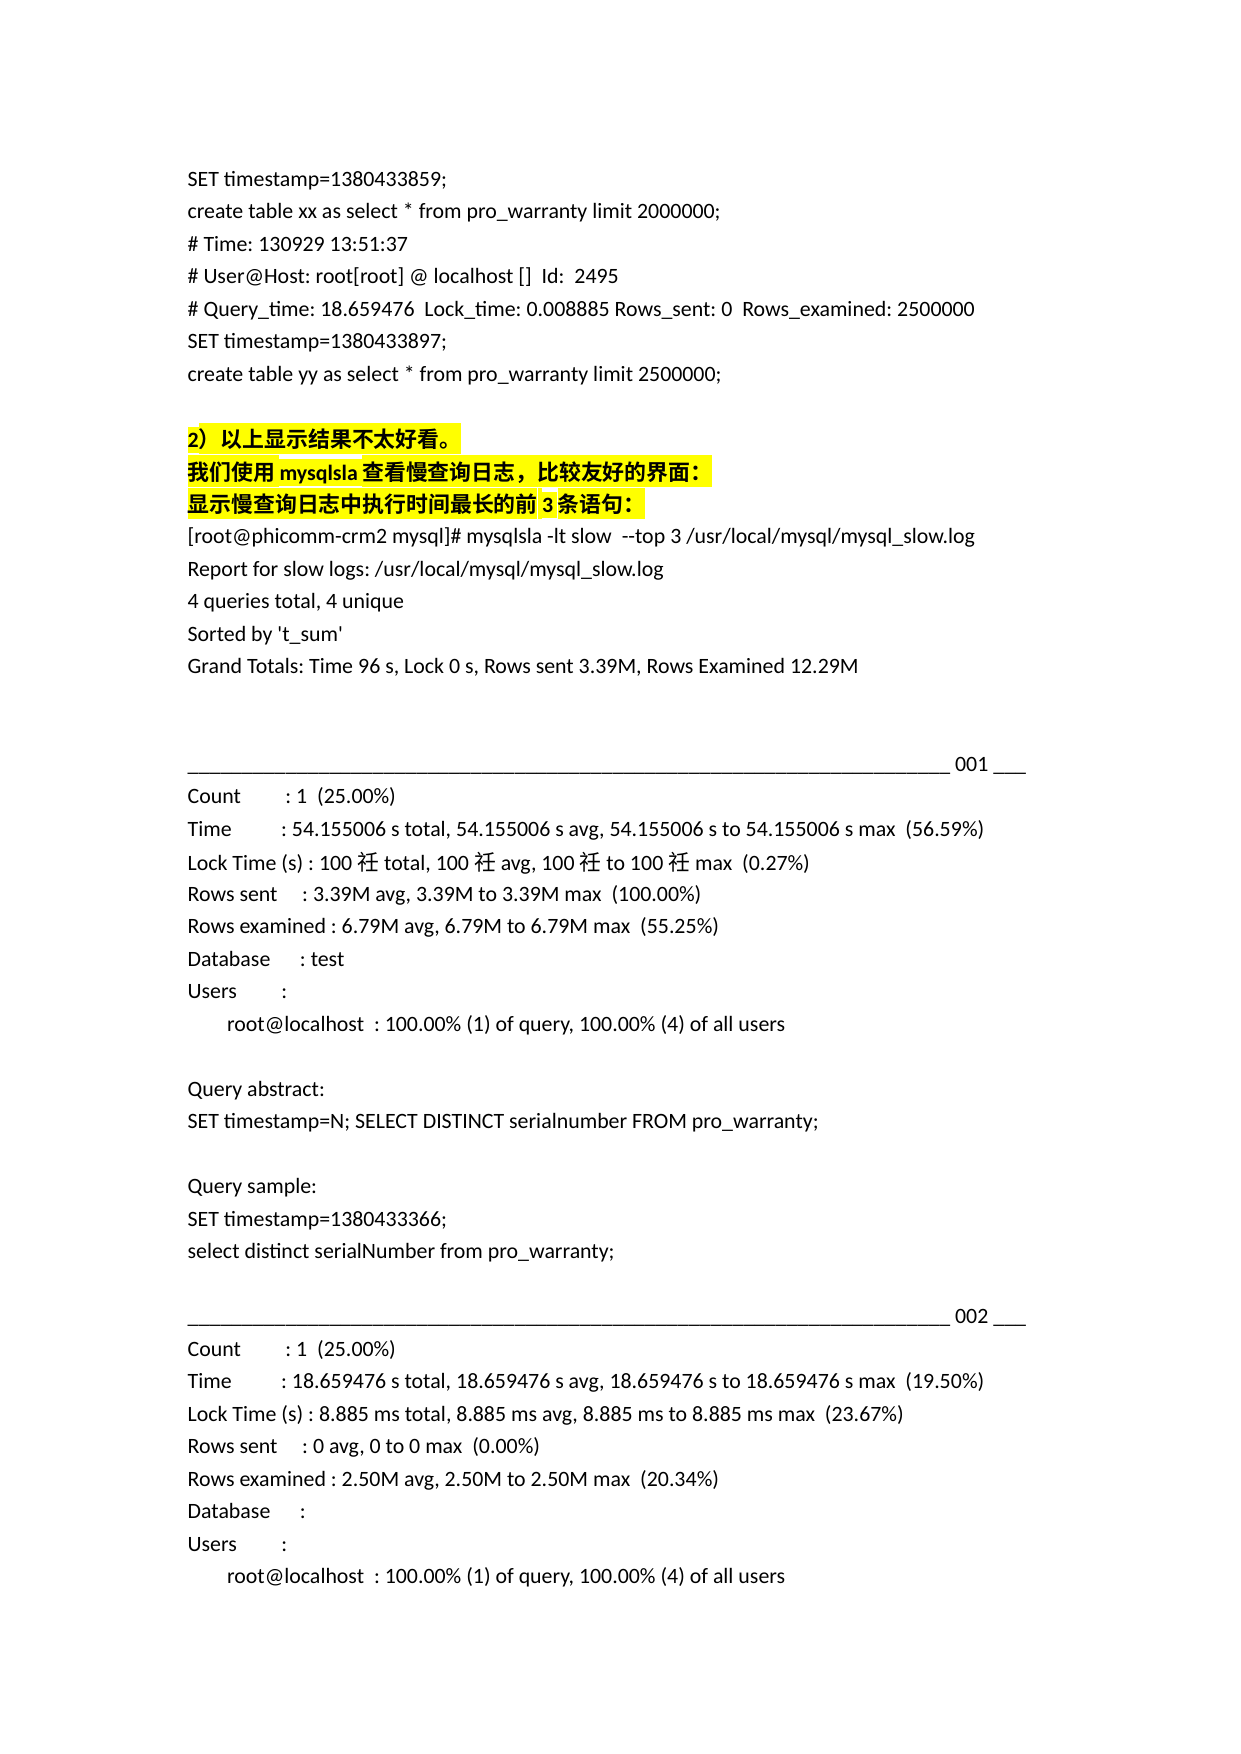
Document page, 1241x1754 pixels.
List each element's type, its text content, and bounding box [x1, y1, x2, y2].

text Lock Time (s) : 8.885 ms total, 8.885 ms avg, 8.885 ms to 8.885 ms max (23.67%) [187, 1397, 1053, 1429]
text Count : 1 (25.00%) [187, 1332, 1053, 1364]
text Database : [187, 1494, 1053, 1527]
text Rows examined : 2.50M avg, 2.50M to 2.50M max (20.34%) [187, 1462, 1053, 1494]
text Grand Totals: Time 96 s, Lock 0 s, Rows sent 3.39M, Rows Examined 12.29M [187, 649, 1053, 682]
text Count : 1 (25.00%) [187, 779, 1053, 812]
text Rows sent : 3.39M avg, 3.39M to 3.39M max (100.00%) [187, 877, 1053, 909]
text Query sample: [187, 1169, 1053, 1202]
text Rows examined : 6.79M avg, 6.79M to 6.79M max (55.25%) [187, 909, 1053, 942]
text ______________________________________________________________________ 001 ___ [187, 747, 1053, 779]
text 我们使用mysqlsla查看慢查询日志，比较友好的界面： [187, 454, 1053, 487]
text select distinct serialNumber from pro_warranty; [187, 1234, 1053, 1267]
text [187, 259, 1053, 292]
text # Time: 130929 13:51:37 [187, 227, 1053, 259]
text Rows sent : 0 avg, 0 to 0 max (0.00%) [187, 1429, 1053, 1462]
text 2）以上显示结果不太好看。 [187, 422, 1053, 454]
text Lock Time (s) : 100 祍 total, 100 祍 avg, 100 祍 to 100 祍 max (0.27%) [187, 844, 1053, 877]
text SET timestamp=1380433897; [187, 324, 1053, 357]
text ______________________________________________________________________ 002 ___ [187, 1299, 1053, 1332]
text 4 queries total, 4 unique [187, 584, 1053, 617]
text Report for slow logs: /usr/local/mysql/mysql_slow.log [187, 552, 1053, 584]
text Sorted by 't_sum' [187, 617, 1053, 649]
text # Query_time: 18.659476 Lock_time: 0.008885 Rows_sent: 0 Rows_examined: 2500000 [187, 292, 1053, 324]
text root@localhost : 100.00% (1) of query, 100.00% (4) of all users [187, 1559, 1053, 1592]
text Users : [187, 974, 1053, 1007]
text Query abstract: [187, 1072, 1053, 1104]
text create table yy as select * from pro_warranty limit 2500000; [187, 357, 1053, 389]
text root@localhost : 100.00% (1) of query, 100.00% (4) of all users [187, 1007, 1053, 1039]
text SET timestamp=1380433859; [187, 162, 1053, 194]
text Time : 54.155006 s total, 54.155006 s avg, 54.155006 s to 54.155006 s max (56.59%) [187, 812, 1053, 844]
text 显示慢查询日志中执行时间最长的前3条语句： [187, 487, 1053, 519]
text create table xx as select * from pro_warranty limit 2000000; [187, 194, 1053, 227]
text SET timestamp=1380433366; [187, 1202, 1053, 1234]
text Time : 18.659476 s total, 18.659476 s avg, 18.659476 s to 18.659476 s max (19.50%) [187, 1364, 1053, 1397]
text [root@phicomm-crm2 mysql]# mysqlsla -lt slow --top 3 /usr/local/mysql/mysql_slow.log [187, 519, 1053, 552]
text Users : [187, 1527, 1053, 1559]
text Database : test [187, 942, 1053, 974]
text SET timestamp=N; SELECT DISTINCT serialnumber FROM pro_warranty; [187, 1104, 1053, 1137]
